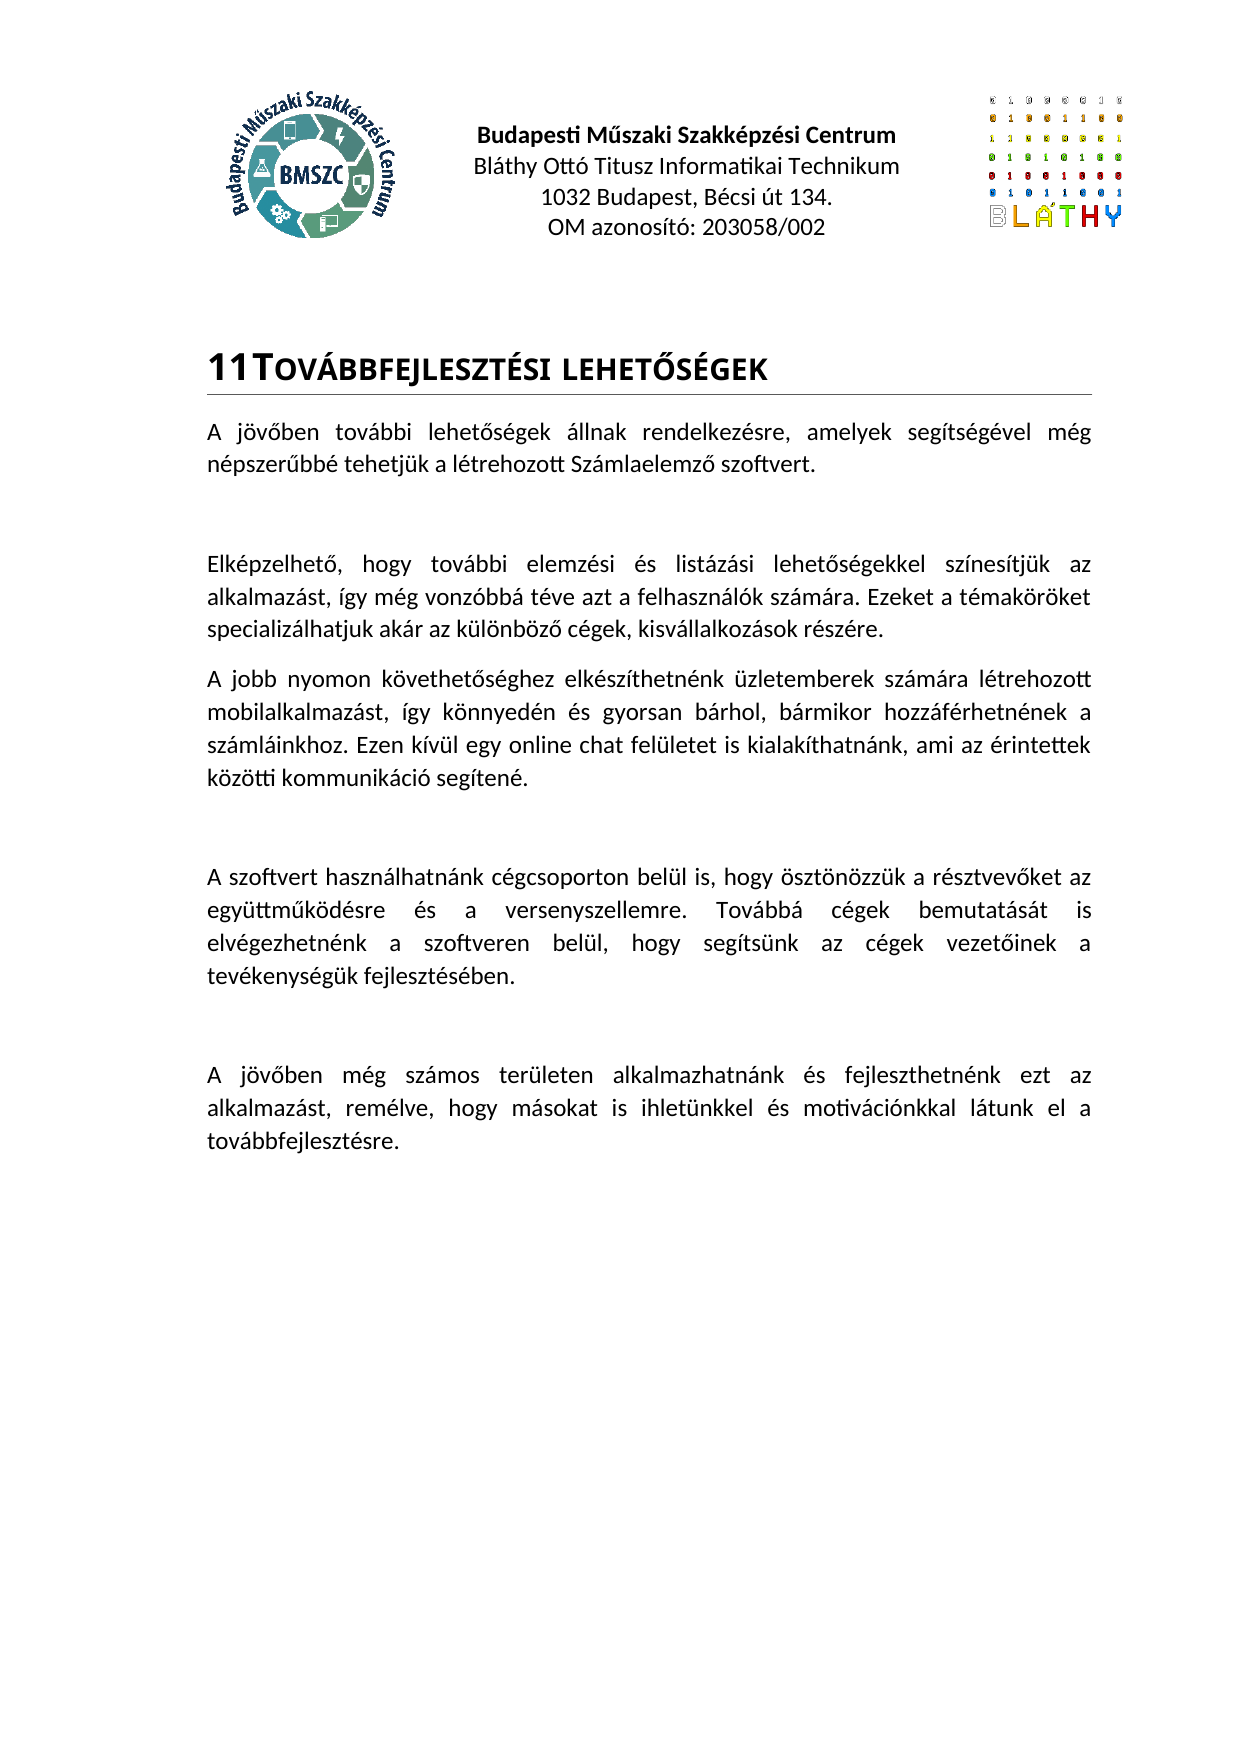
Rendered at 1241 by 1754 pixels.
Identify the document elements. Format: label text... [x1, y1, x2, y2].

subtitle Továbbfejlesztési lehetőségek [207, 341, 1092, 394]
picture [982, 88, 1129, 235]
text A jobb nyomon követhetőséghez elkészíthetnénk üzletemberek számára létrehozott mobilalkalmazást, így könnyedén és gyorsan bárhol, bármikor hozzáférhetnének a számláinkhoz. Ezen kívül egy online chat felületet is kialakíthatnánk, ami az érintettek közötti kommunikáció segítené. [207, 663, 1092, 792]
text A jövőben még számos területen alkalmazhatnánk és fejleszthetnénk ezt az alkalmazást, remélve, hogy másokat is ihletünkkel és motivációnkkal látunk el a továbbfejlesztésre. [207, 1059, 1092, 1155]
text A szoftvert használhatnánk cégcsoporton belül is, hogy ösztönözzük a résztvevőket az együttműködésre és a versenyszellemre. Továbbá cégek bemutatását is elvégezhetnénk a szoftveren belül, hogy segítsünk az cégek vezetőinek a tevékenységük fejlesztésében. [207, 861, 1092, 990]
text Elképzelhető, hogy további elemzési és listázási lehetőségekkel színesítjük az alkalmazást, így még vonzóbbá téve azt a felhasználók számára. Ezeket a témaköröket specializálhatjuk akár az különböző cégek, kisvállalkozások részére. [207, 548, 1092, 644]
text A jövőben további lehetőségek állnak rendelkezésre, amelyek segítségével még népszerűbbé tehetjük a létrehozott Számlaelemző szoftvert. [207, 416, 1092, 479]
picture [222, 88, 398, 242]
